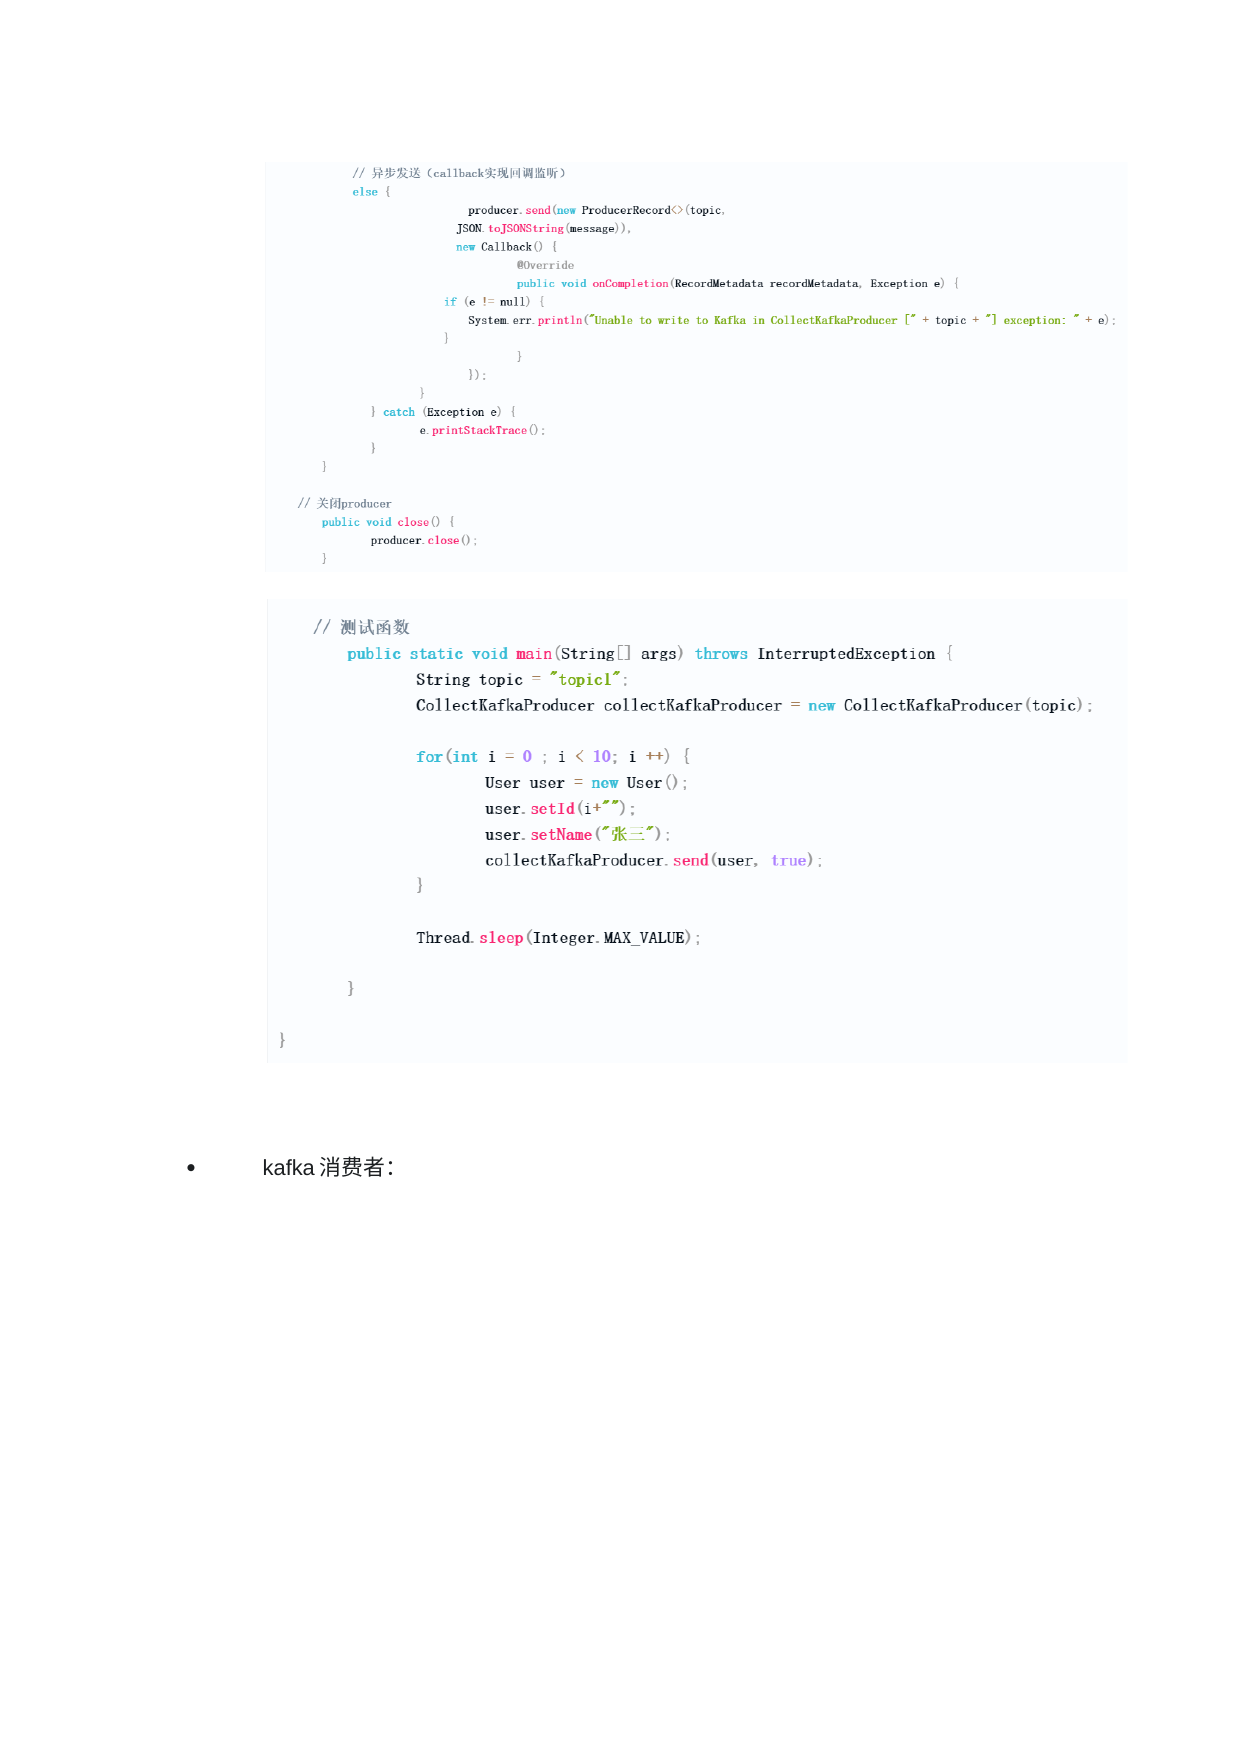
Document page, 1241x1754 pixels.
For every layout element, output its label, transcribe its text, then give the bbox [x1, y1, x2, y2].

picture [262, 599, 1128, 1063]
list kafka消费者： [187, 1149, 1053, 1182]
picture [262, 162, 1128, 572]
